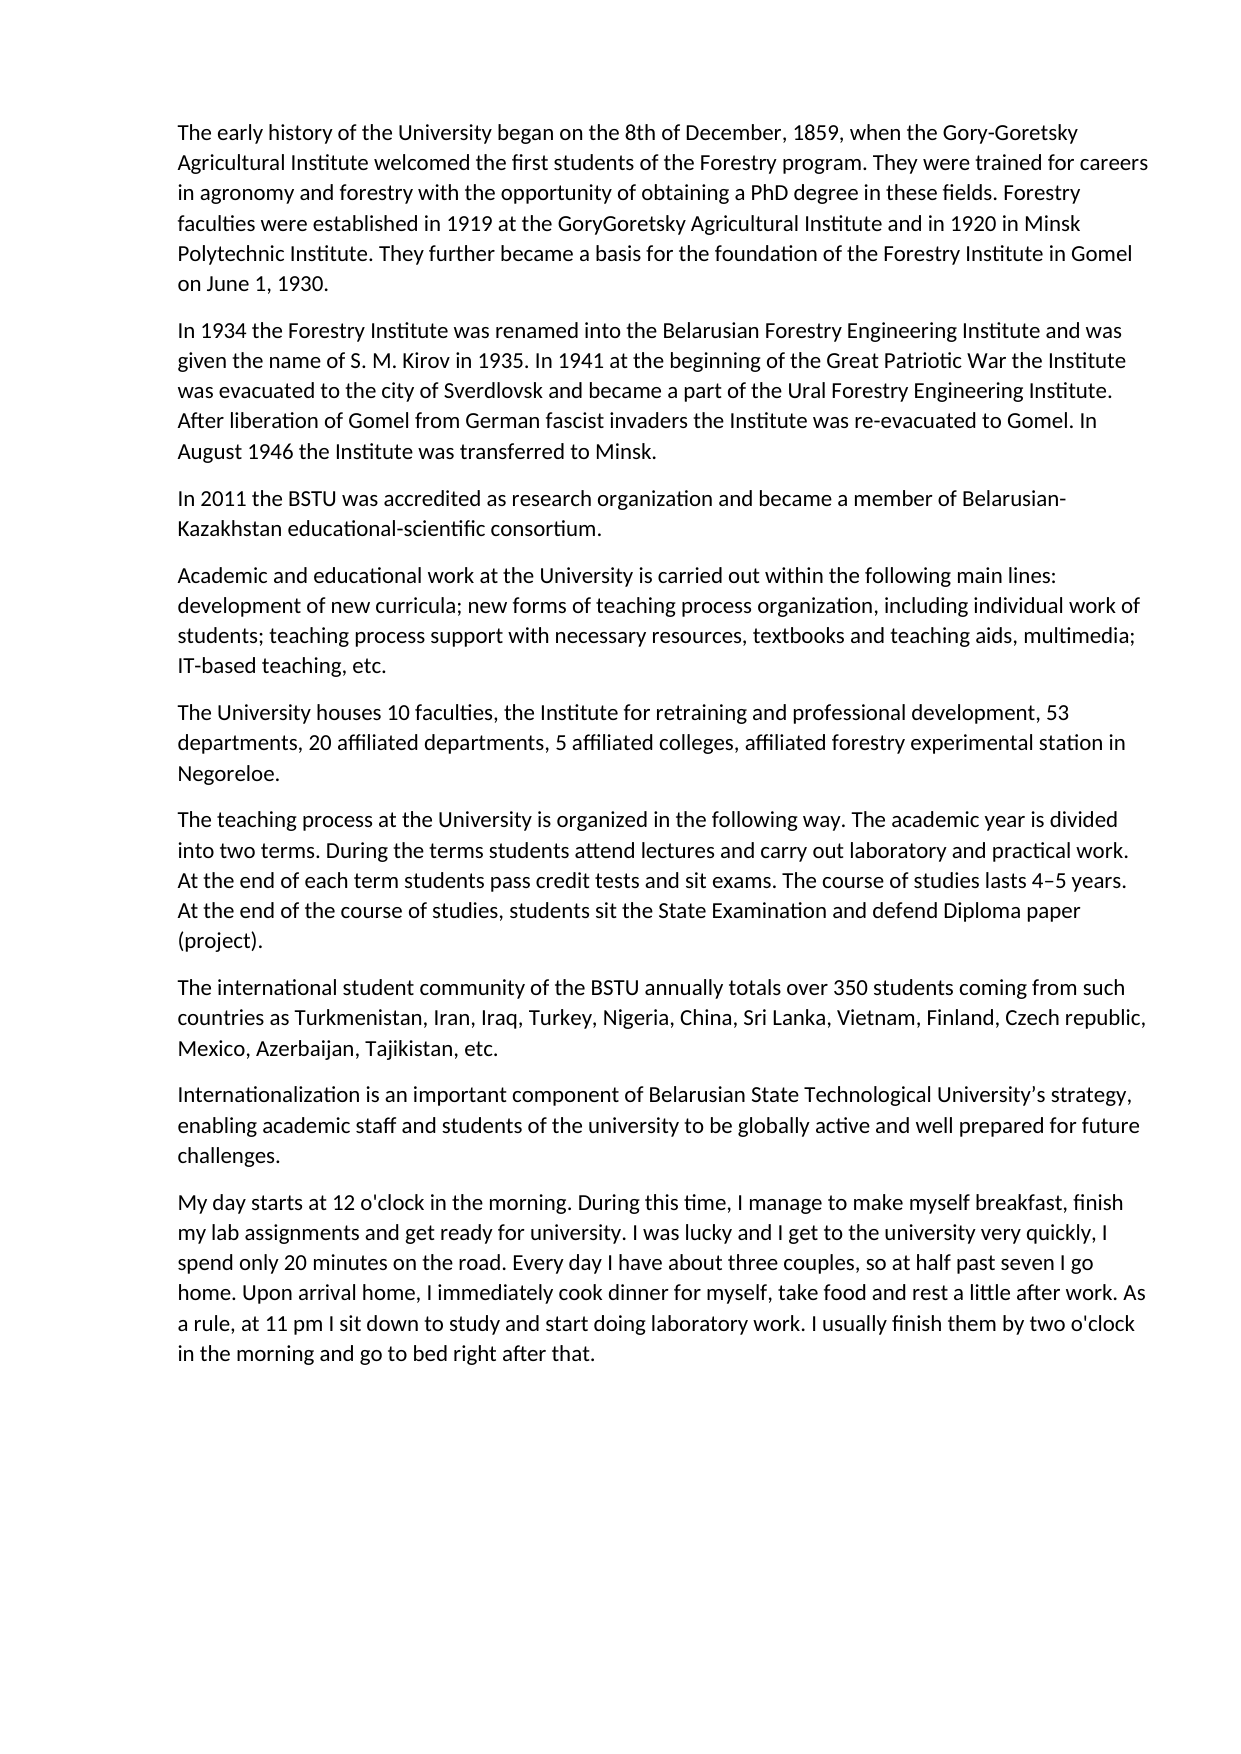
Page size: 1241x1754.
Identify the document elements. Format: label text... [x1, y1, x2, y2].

text The teaching process at the University is organized in the following way. The academic year is divided into two terms. During the terms students attend lectures and carry out laboratory and practical work. At the end of each term students pass credit tests and sit exams. The course of studies lasts 4–5 years. At the end of the course of studies, students sit the State Examination and defend Diploma paper (project). [177, 806, 1152, 954]
text In 2011 the BSTU was accredited as research organization and became a member of Belarusian-Kazakhstan educational-scientific consortium. [177, 484, 1152, 542]
text Academic and educational work at the University is carried out within the following main lines: development of new curricula; new forms of teaching process organization, including individual work of students; teaching process support with necessary resources, textbooks and teaching aids, multimedia; IT-based teaching, etc. [177, 561, 1152, 679]
text Internationalization is an important component of Belarusian State Technological University’s strategy, enabling academic staff and students of the university to be globally active and well prepared for future challenges. [177, 1081, 1152, 1169]
text The international student community of the BSTU annually totals over 350 students coming from such countries as Turkmenistan, Iran, Iraq, Turkey, Nigeria, China, Sri Lanka, Vietnam, Finland, Czech republic, Mexico, Azerbaijan, Tajikistan, etc. [177, 973, 1152, 1062]
text In 1934 the Forestry Institute was renamed into the Belarusian Forestry Engineering Institute and was given the name of S. M. Kirov in 1935. In 1941 at the beginning of the Great Patriotic War the Institute was evacuated to the city of Sverdlovsk and became a part of the Ural Forestry Engineering Institute. After liberation of Gomel from German fascist invaders the Institute was re-evacuated to Gomel. In August 1946 the Institute was transferred to Minsk. [177, 316, 1152, 465]
text My day starts at 12 o'clock in the morning. During this time, I manage to make myself breakfast, finish my lab assignments and get ready for university. I was lucky and I get to the university very quickly, I spend only 20 minutes on the road. Every day I have about three couples, so at half past seven I go home. Upon arrival home, I immediately cook dinner for myself, take food and rest a little after work. As a rule, at 11 pm I sit down to study and start doing laboratory work. I usually finish them by two o'clock in the morning and go to bed right after that. [177, 1188, 1152, 1367]
text The University houses 10 faculties, the Institute for retraining and professional development, 53 departments, 20 affiliated departments, 5 affiliated colleges, affiliated forestry experimental station in Negoreloe. [177, 698, 1152, 787]
text The early history of the University began on the 8th of December, 1859, when the Gory-Goretsky Agricultural Institute welcomed the first students of the Forestry program. They were trained for careers in agronomy and forestry with the opportunity of obtaining a PhD degree in these fields. Forestry faculties were established in 1919 at the GoryGoretsky Agricultural Institute and in 1920 in Minsk Polytechnic Institute. They further became a basis for the foundation of the Forestry Institute in Gomel on June 1, 1930. [177, 118, 1152, 297]
